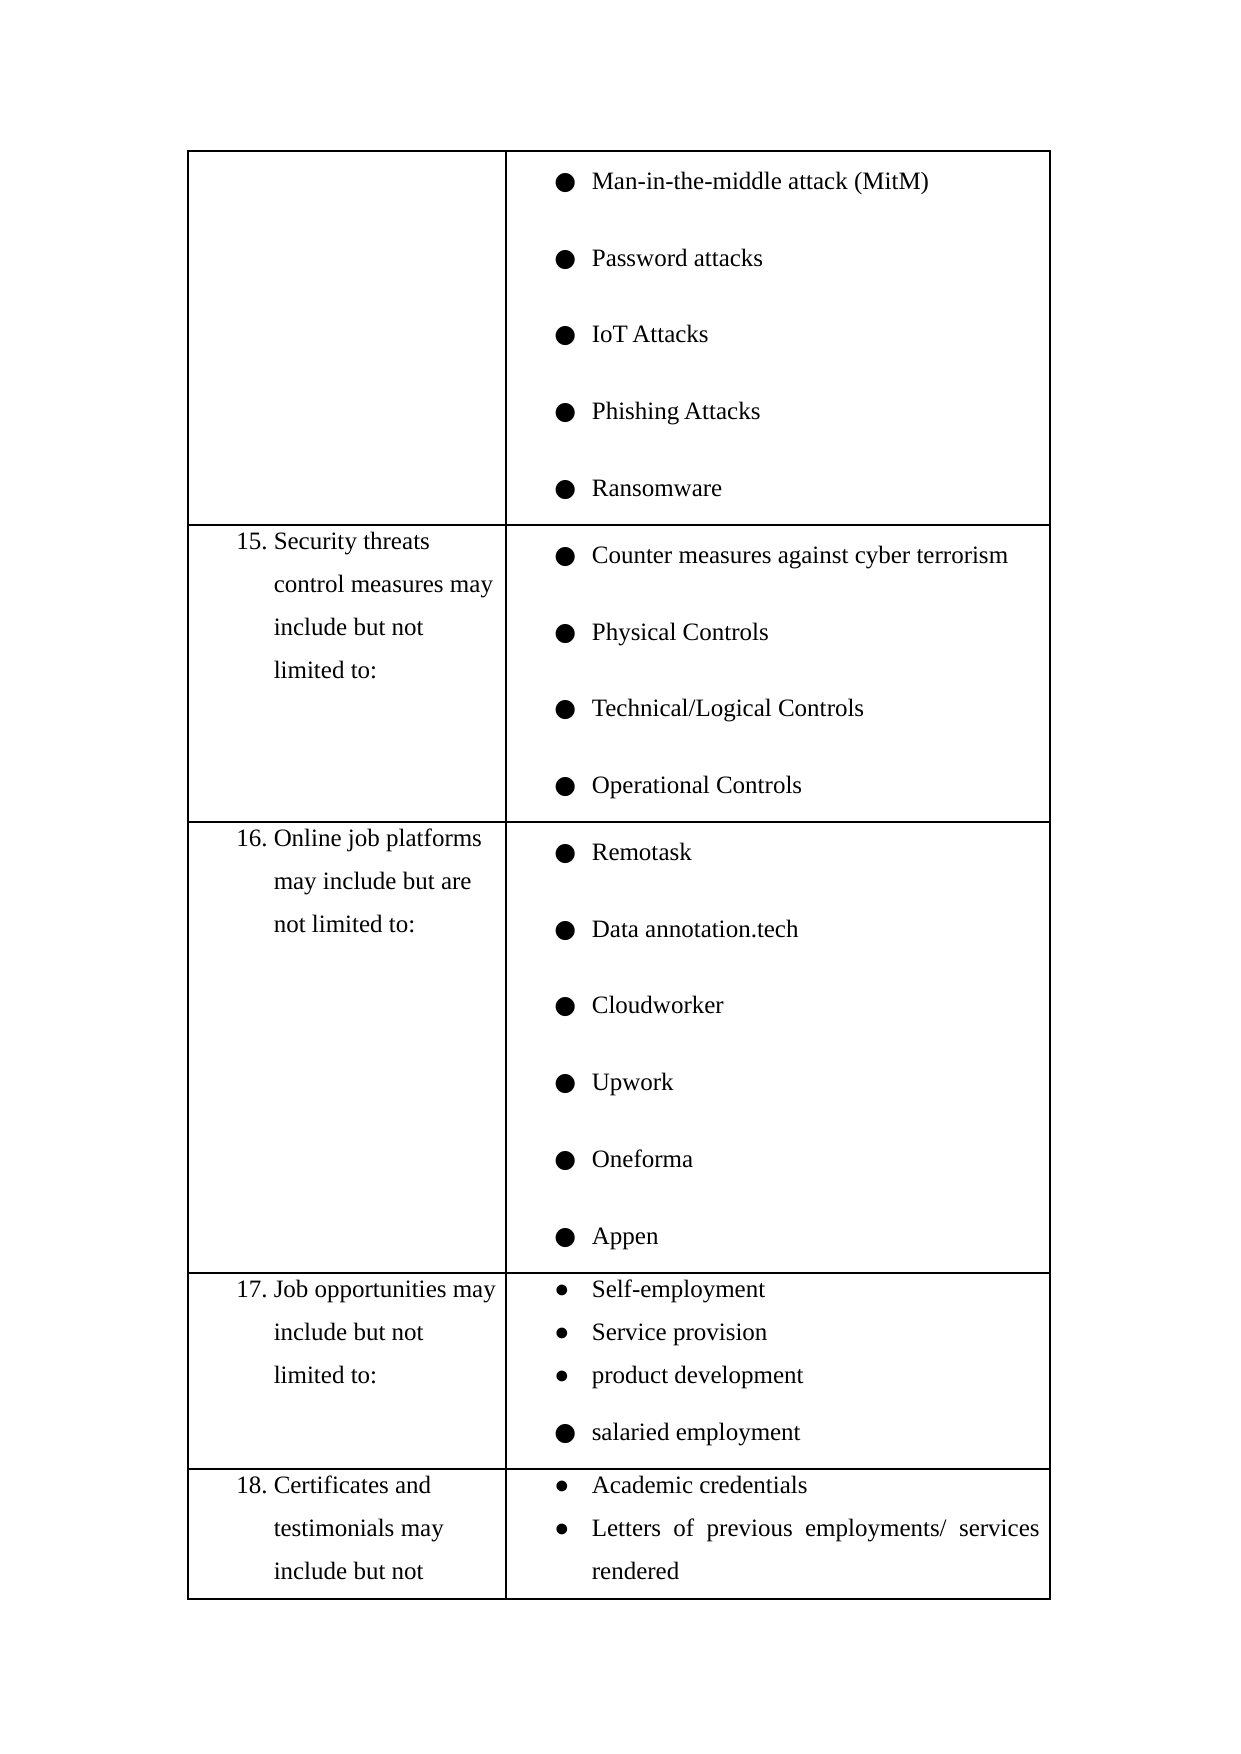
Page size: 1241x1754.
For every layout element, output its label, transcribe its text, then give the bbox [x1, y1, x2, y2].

table_cell Self-employment Service provision product development salaried employment [507, 1274, 1049, 1468]
table_cell Job opportunities may include but not limited to: [189, 1274, 505, 1468]
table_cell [507, 1470, 1049, 1598]
table_cell Security threats control measures may include but not limited to: [189, 526, 505, 821]
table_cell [189, 1470, 505, 1598]
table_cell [189, 152, 505, 524]
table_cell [507, 152, 1049, 524]
table_cell Counter measures against cyber terrorism Physical Controls Technical/Logical Controls Operational Controls [507, 526, 1049, 821]
table_cell Remotask Data annotation.tech Cloudworker Upwork Oneforma Appen [507, 823, 1049, 1272]
table_cell Online job platforms may include but are not limited to: [189, 823, 505, 1272]
